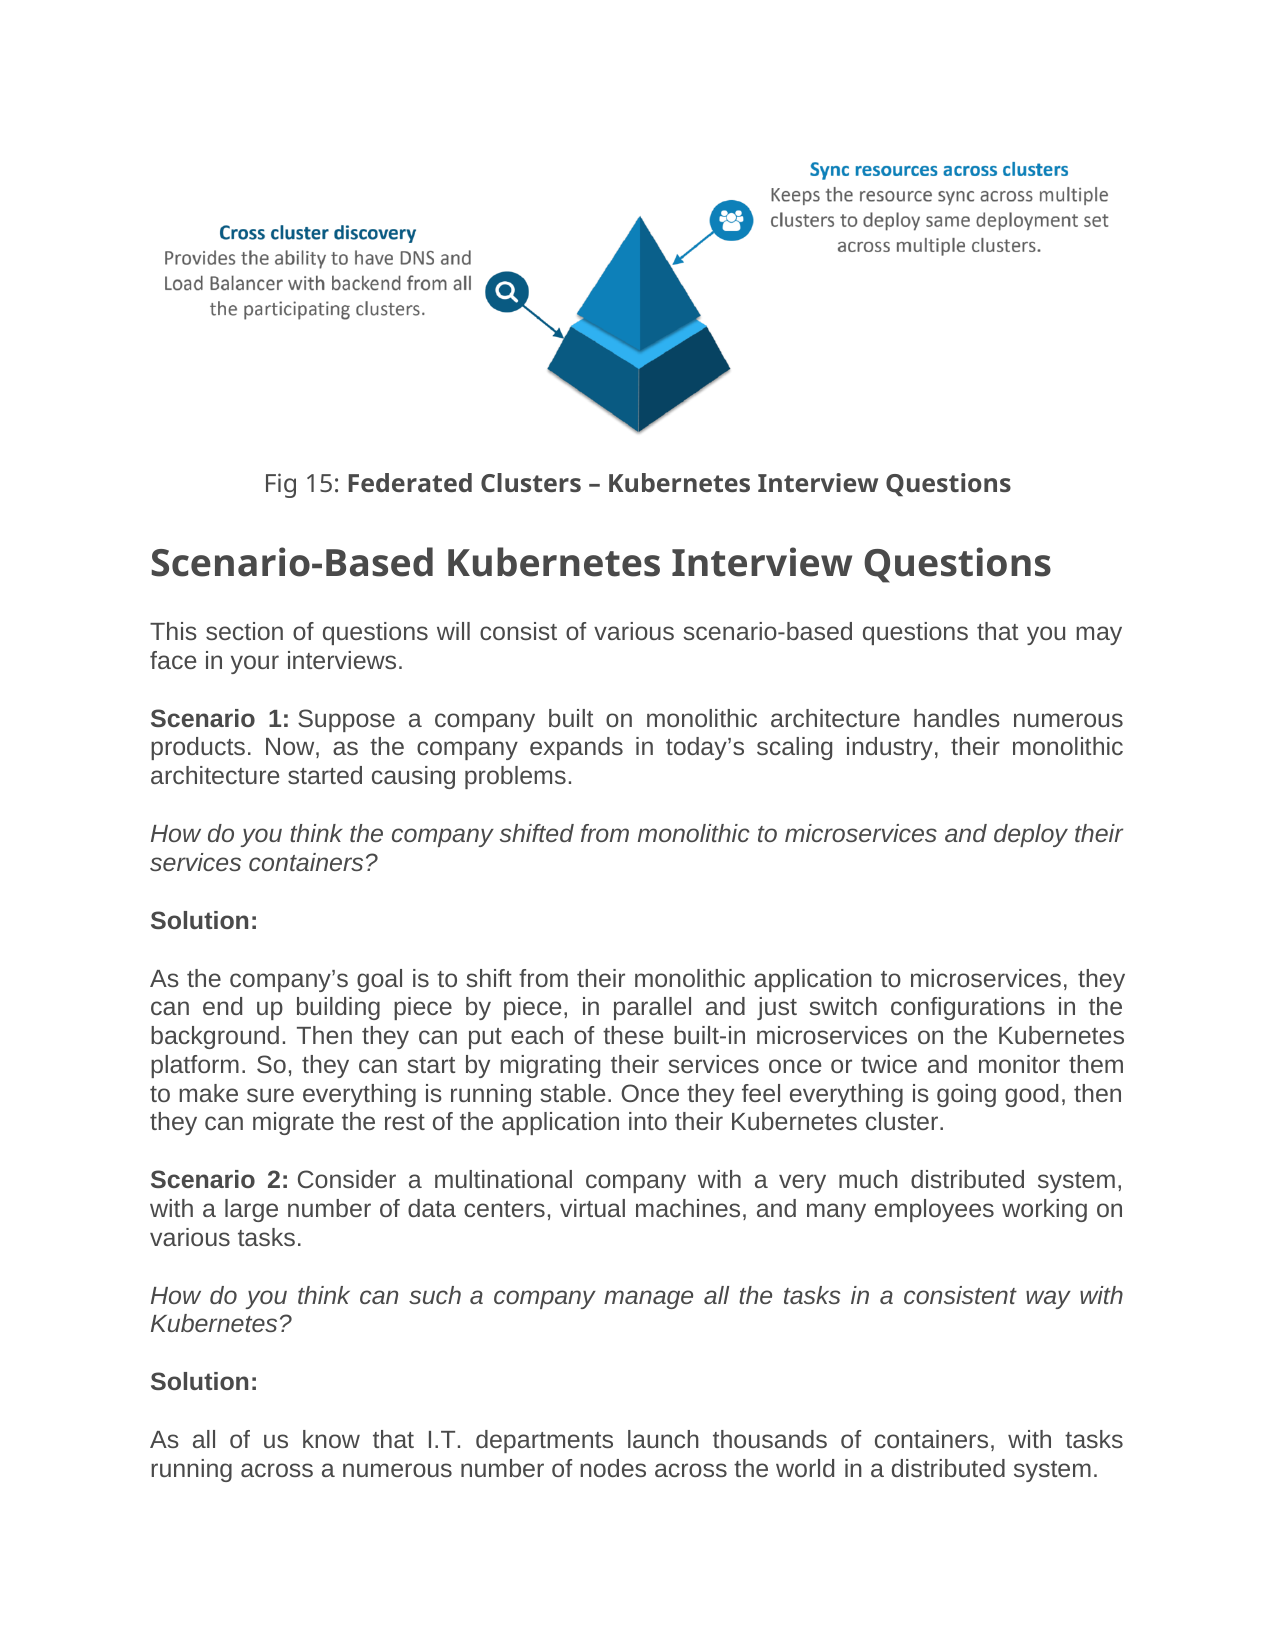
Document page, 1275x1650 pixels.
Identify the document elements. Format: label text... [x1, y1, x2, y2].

subtitle Fig 15: Federated Clusters – Kubernetes Interview Questions [150, 465, 1125, 532]
text Solution: [150, 906, 1125, 934]
subtitle Scenario-Based Kubernetes Interview Questions [150, 537, 1125, 588]
text How do you think can such a company manage all the tasks in a consistent way with Kubernetes? [150, 1281, 1125, 1338]
picture [150, 150, 1125, 437]
text Solution: [150, 1367, 1125, 1396]
text As all of us know that I.T. departments launch thousands of containers, with tasks running across a numerous number of nodes across the world in a distributed system. [150, 1425, 1125, 1483]
text As the company’s goal is to shift from their monolithic application to microservices, they can end up building piece by piece, in parallel and just switch configurations in the background. Then they can put each of these built-in microservices on the Kubernetes platform. So, they can start by migrating their services once or twice and monitor them to make sure everything is running stable. Once they feel everything is going good, then they can migrate the rest of the application into their Kubernetes cluster. [150, 964, 1125, 1136]
text Scenario 2: Consider a multinational company with a very much distributed system, with a large number of data centers, virtual machines, and many employees working on various tasks. [150, 1165, 1125, 1252]
text Scenario 1: Suppose a company built on monolithic architecture handles numerous products. Now, as the company expands in today’s scaling industry, their monolithic architecture started causing problems. [150, 704, 1125, 790]
text How do you think the company shifted from monolithic to microservices and deploy their services containers? [150, 819, 1125, 877]
text This section of questions will consist of various scenario-based questions that you may face in your interviews. [150, 617, 1125, 674]
